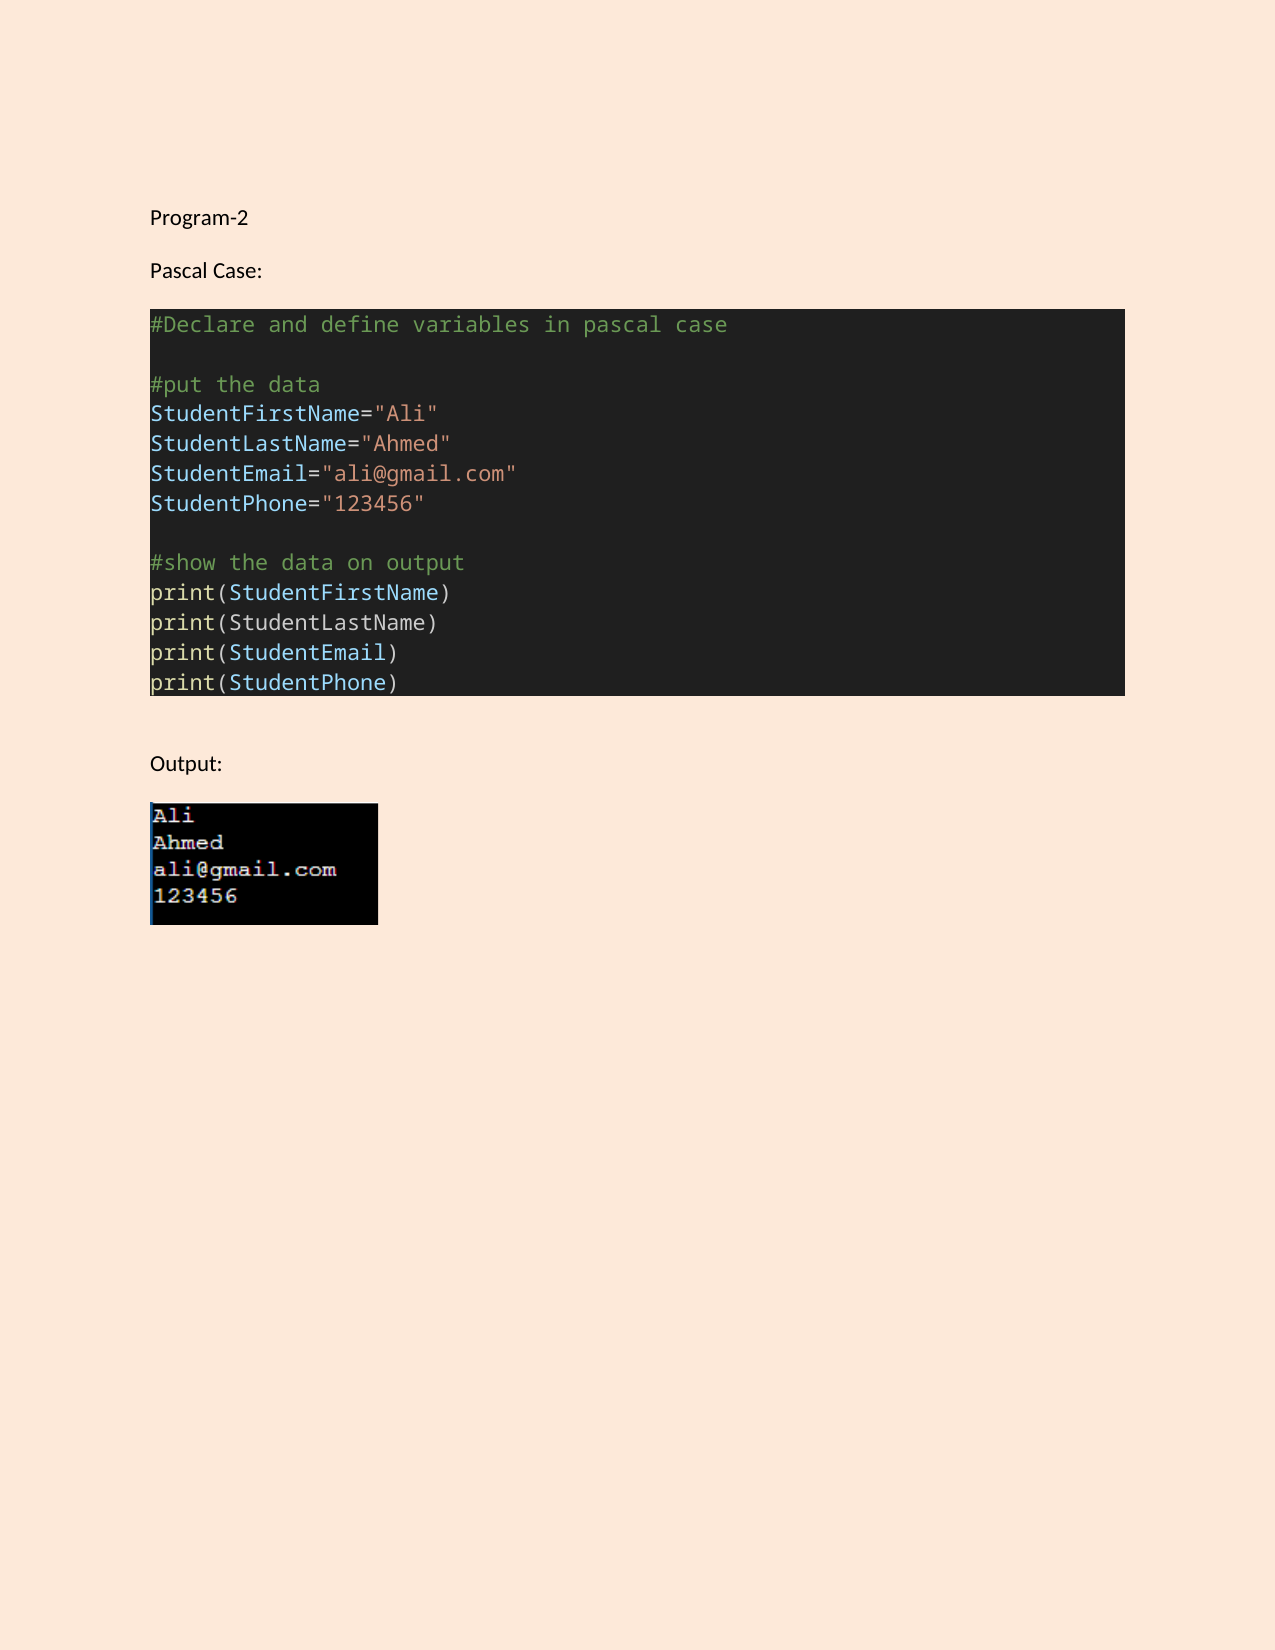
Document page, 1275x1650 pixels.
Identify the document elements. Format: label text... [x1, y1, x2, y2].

text #show the data on output [150, 547, 1125, 577]
picture [150, 802, 379, 925]
text print(StudentPhone) [150, 667, 1125, 696]
text print(StudentEmail) [150, 637, 1125, 667]
text StudentEmail="ali@gmail.com" [150, 458, 1125, 488]
text print(StudentFirstName) [150, 577, 1125, 607]
text #Declare and define variables in pascal case [150, 309, 1125, 339]
text #put the data [150, 369, 1125, 398]
text StudentLastName="Ahmed" [150, 428, 1125, 458]
text StudentFirstName="Ali" [150, 398, 1125, 428]
text StudentPhone="123456" [150, 488, 1125, 518]
text Program-2 [150, 203, 1125, 231]
text Output: [150, 749, 1125, 777]
text print(StudentLastName) [150, 607, 1125, 637]
text Pascal Case: [150, 256, 1125, 284]
